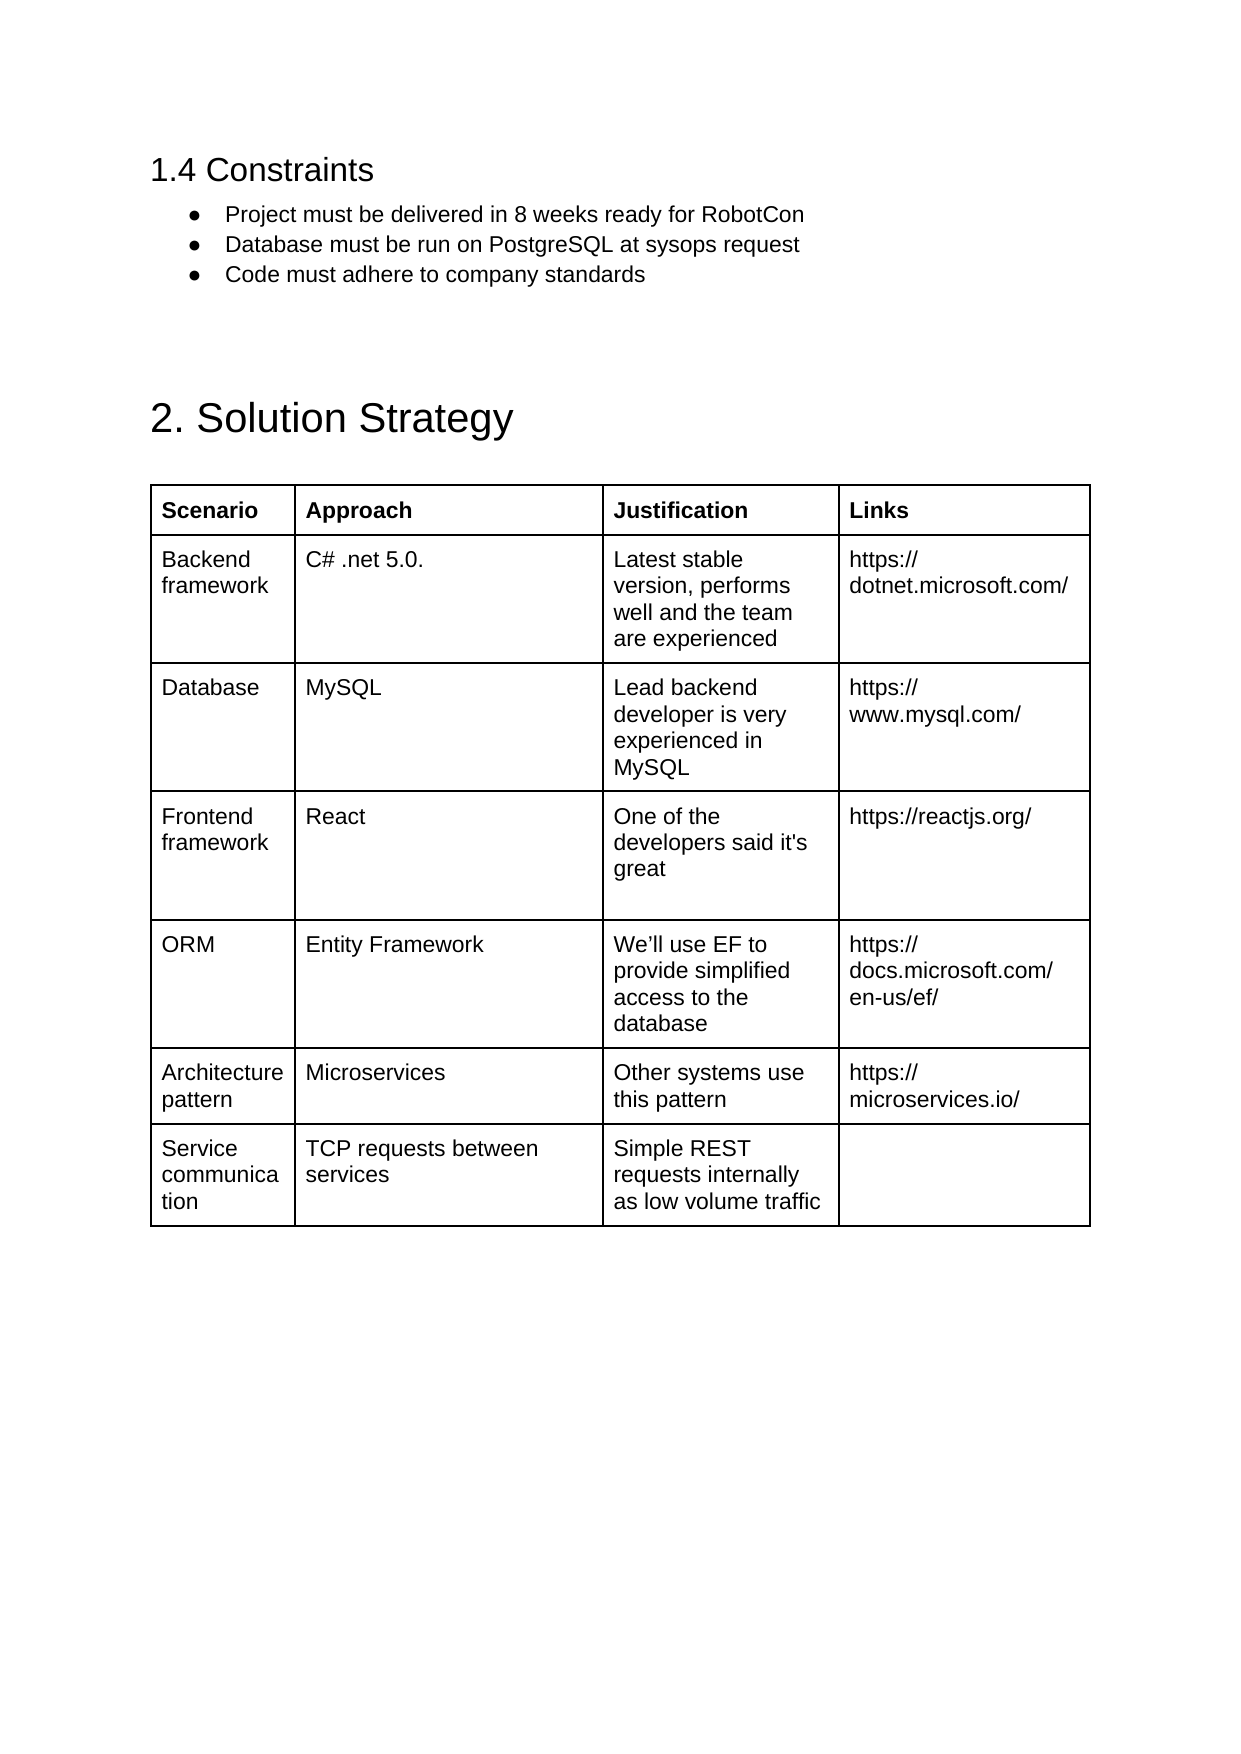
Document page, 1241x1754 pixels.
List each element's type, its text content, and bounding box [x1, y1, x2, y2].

list Project must be delivered in 8 weeks ready for RobotCon [187, 201, 1090, 227]
table_cell React [296, 792, 602, 918]
table_cell C# .net 5.0. [296, 536, 602, 662]
table_cell ORM [152, 921, 294, 1047]
table_cell https://dotnet.microsoft.com/ [840, 536, 1089, 662]
table_header Scenario [152, 486, 294, 533]
table_header Justification [604, 486, 838, 533]
table_cell Simple REST requests internally as low volume traffic [604, 1125, 838, 1224]
table_cell Lead backend developer is very experienced in MySQL [604, 664, 838, 790]
table_cell Architecture pattern [152, 1049, 294, 1122]
table_cell We’ll use EF to provide simplified access to the database [604, 921, 838, 1047]
table_cell TCP requests between services [296, 1125, 602, 1224]
table_cell [840, 1125, 1089, 1224]
table_cell Service communication [152, 1125, 294, 1224]
table_cell MySQL [296, 664, 602, 790]
table_cell Latest stable version, performs well and the team are experienced [604, 536, 838, 662]
subtitle 1.4 Constraints [150, 150, 1090, 188]
table_cell Entity Framework [296, 921, 602, 1047]
table_cell Microservices [296, 1049, 602, 1122]
list Database must be run on PostgreSQL at sysops request [187, 231, 1090, 257]
table_cell https://docs.microsoft.com/en-us/ef/ [840, 921, 1089, 1047]
table_cell One of the developers said it's great [604, 792, 838, 918]
subtitle 2. Solution Strategy [150, 394, 1090, 442]
table_cell https://www.mysql.com/ [840, 664, 1089, 790]
table_cell https://microservices.io/ [840, 1049, 1089, 1122]
table_cell Other systems use this pattern [604, 1049, 838, 1122]
table_header Approach [296, 486, 602, 533]
table_cell Frontend framework [152, 792, 294, 918]
table_header Links [840, 486, 1089, 533]
table_cell https://reactjs.org/ [840, 792, 1089, 918]
table_cell Database [152, 664, 294, 790]
list Code must adhere to company standards [187, 261, 1090, 288]
table_cell Backend framework [152, 536, 294, 662]
